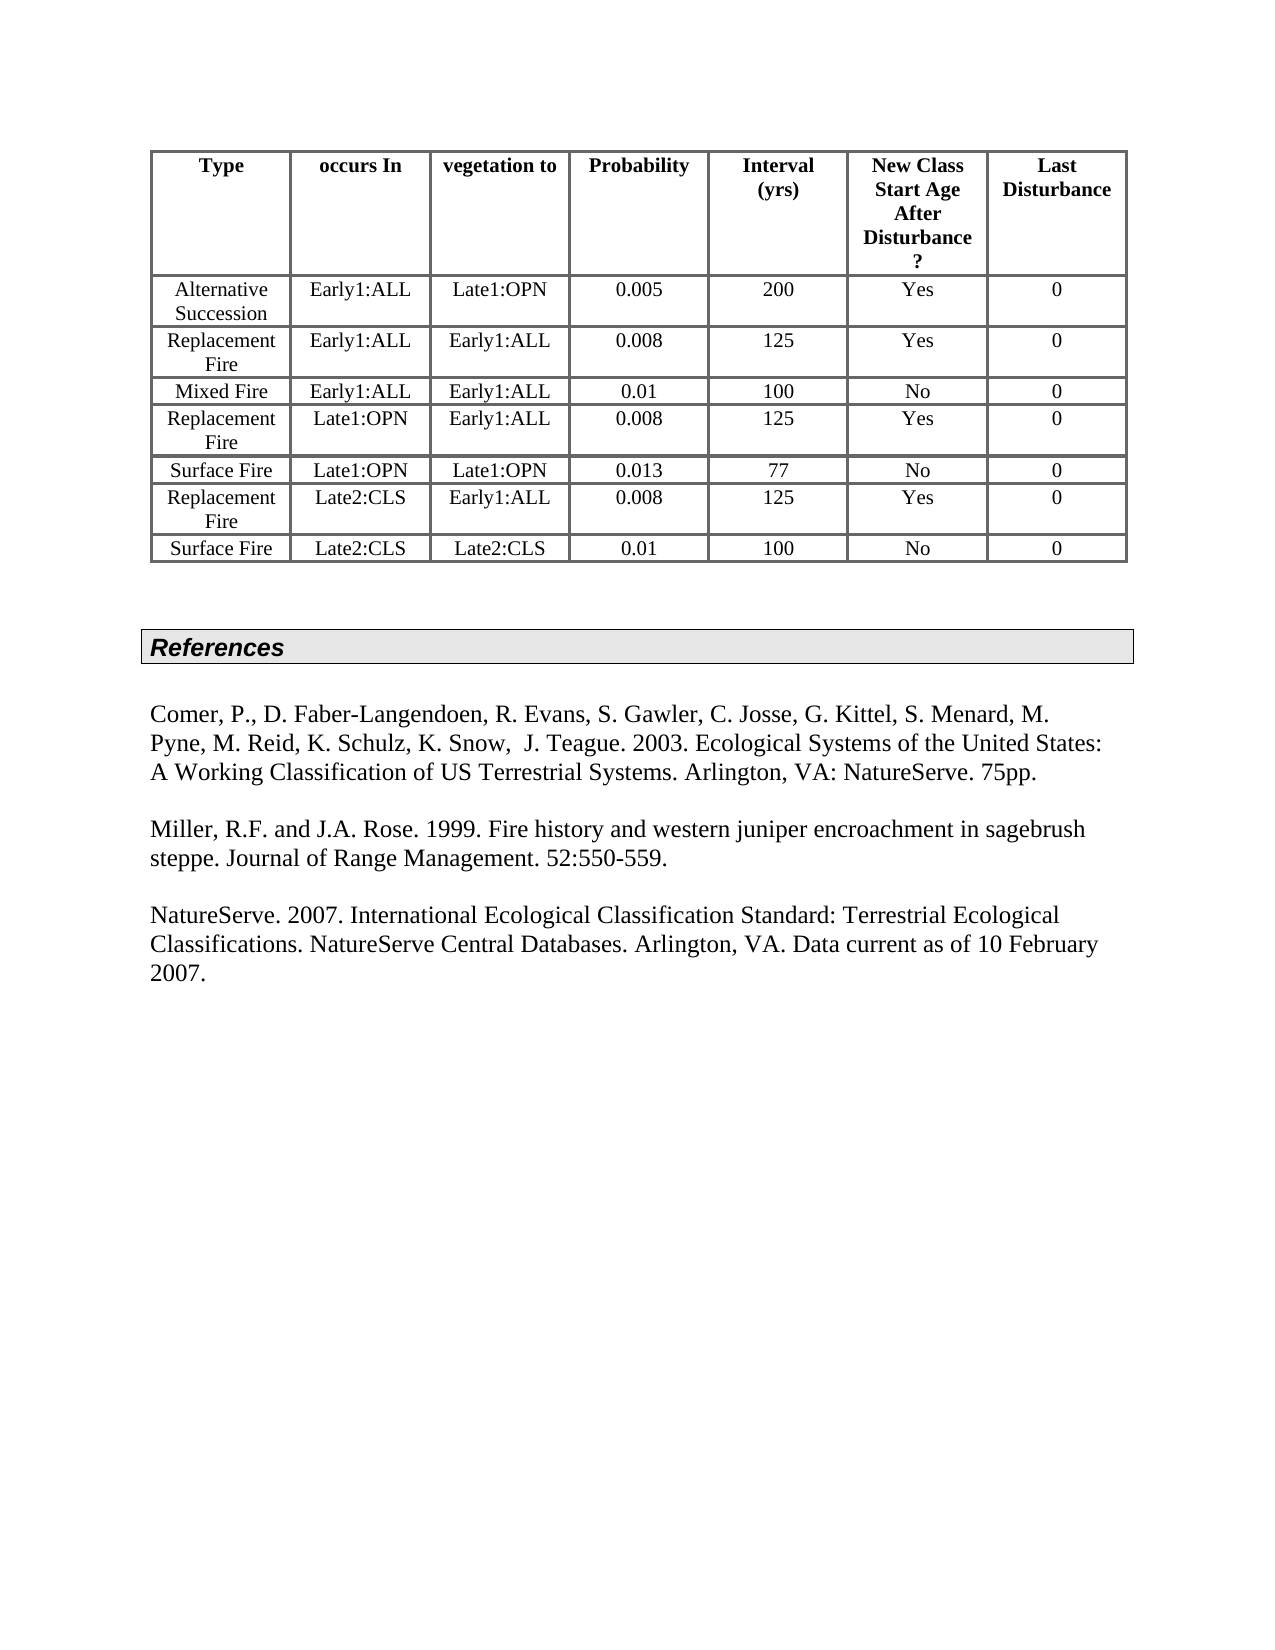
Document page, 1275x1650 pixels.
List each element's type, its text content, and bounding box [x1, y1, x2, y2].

table_cell 0.01 [571, 536, 707, 560]
table_cell 0 [989, 406, 1125, 454]
table_cell No [849, 379, 986, 403]
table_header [571, 153, 707, 273]
table_cell Early1:ALL [432, 485, 568, 533]
table_cell 125 [710, 328, 846, 376]
table_cell 0 [989, 458, 1125, 482]
table_cell 100 [710, 536, 846, 560]
table_cell 0 [989, 328, 1125, 376]
table_cell Mixed Fire [153, 379, 289, 403]
table_cell No [849, 458, 986, 482]
table_cell Surface Fire [153, 536, 289, 560]
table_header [849, 153, 986, 273]
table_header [292, 153, 429, 273]
table_cell 77 [710, 458, 846, 482]
table_cell Late1:OPN [432, 458, 568, 482]
table_cell 0.008 [571, 406, 707, 454]
table_cell Yes [849, 277, 986, 325]
table_cell 200 [710, 277, 846, 325]
table_cell 0.008 [571, 485, 707, 533]
text References [142, 630, 1133, 663]
table_header Moves vegetation to [432, 153, 568, 273]
table_cell 0 [989, 379, 1125, 403]
table_cell Alternative Succession [153, 277, 289, 325]
text Comer, P., D. Faber-Langendoen, R. Evans, S. Gawler, C. Josse, G. Kittel, S. Menard, M. [150, 699, 1125, 728]
table_cell 125 [710, 485, 846, 533]
table_cell 0 [989, 485, 1125, 533]
table_cell 0 [989, 536, 1125, 560]
table_cell Late2:CLS [292, 485, 429, 533]
text Pyne, M. Reid, K. Schulz, K. Snow, J. Teague. 2003. Ecological Systems of the United States: A Working Classification of US Terrestrial Systems. Arlington, VA: NatureServe. 75pp. [150, 728, 1125, 786]
table_cell Replacement Fire [153, 406, 289, 454]
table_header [989, 153, 1125, 273]
table_cell 0.01 [571, 379, 707, 403]
table_cell Replacement Fire [153, 328, 289, 376]
table_cell 125 [710, 406, 846, 454]
table_cell Late1:OPN [292, 406, 429, 454]
table_cell Yes [849, 406, 986, 454]
table_cell 0 [989, 277, 1125, 325]
table_cell Replacement Fire [153, 485, 289, 533]
table_header Disturbance Type [153, 153, 289, 273]
table_cell Yes [849, 485, 986, 533]
table_cell Early1:ALL [432, 406, 568, 454]
table_cell Late2:CLS [432, 536, 568, 560]
table_cell 0.005 [571, 277, 707, 325]
table_cell Early1:ALL [292, 379, 429, 403]
table_cell Early1:ALL [432, 328, 568, 376]
table_cell Surface Fire [153, 458, 289, 482]
table_cell Late2:CLS [292, 536, 429, 560]
text NatureServe. 2007. International Ecological Classification Standard: Terrestrial Ecological Classifications. NatureServe Central Databases. Arlington, VA. Data current as of 10 February 2007. [150, 901, 1125, 987]
table_cell 0.013 [571, 458, 707, 482]
table_cell No [849, 536, 986, 560]
table_cell 100 [710, 379, 846, 403]
text Miller, R.F. and J.A. Rose. 1999. Fire history and western juniper encroachment in sagebrush steppe. Journal of Range Management. 52:550-559. [150, 814, 1125, 872]
table_cell Late1:OPN [432, 277, 568, 325]
table_cell Late1:OPN [292, 458, 429, 482]
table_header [710, 153, 846, 273]
table_cell 0.008 [571, 328, 707, 376]
table_cell Yes [849, 328, 986, 376]
table_cell Early1:ALL [292, 277, 429, 325]
table_cell Early1:ALL [432, 379, 568, 403]
table_cell Early1:ALL [292, 328, 429, 376]
